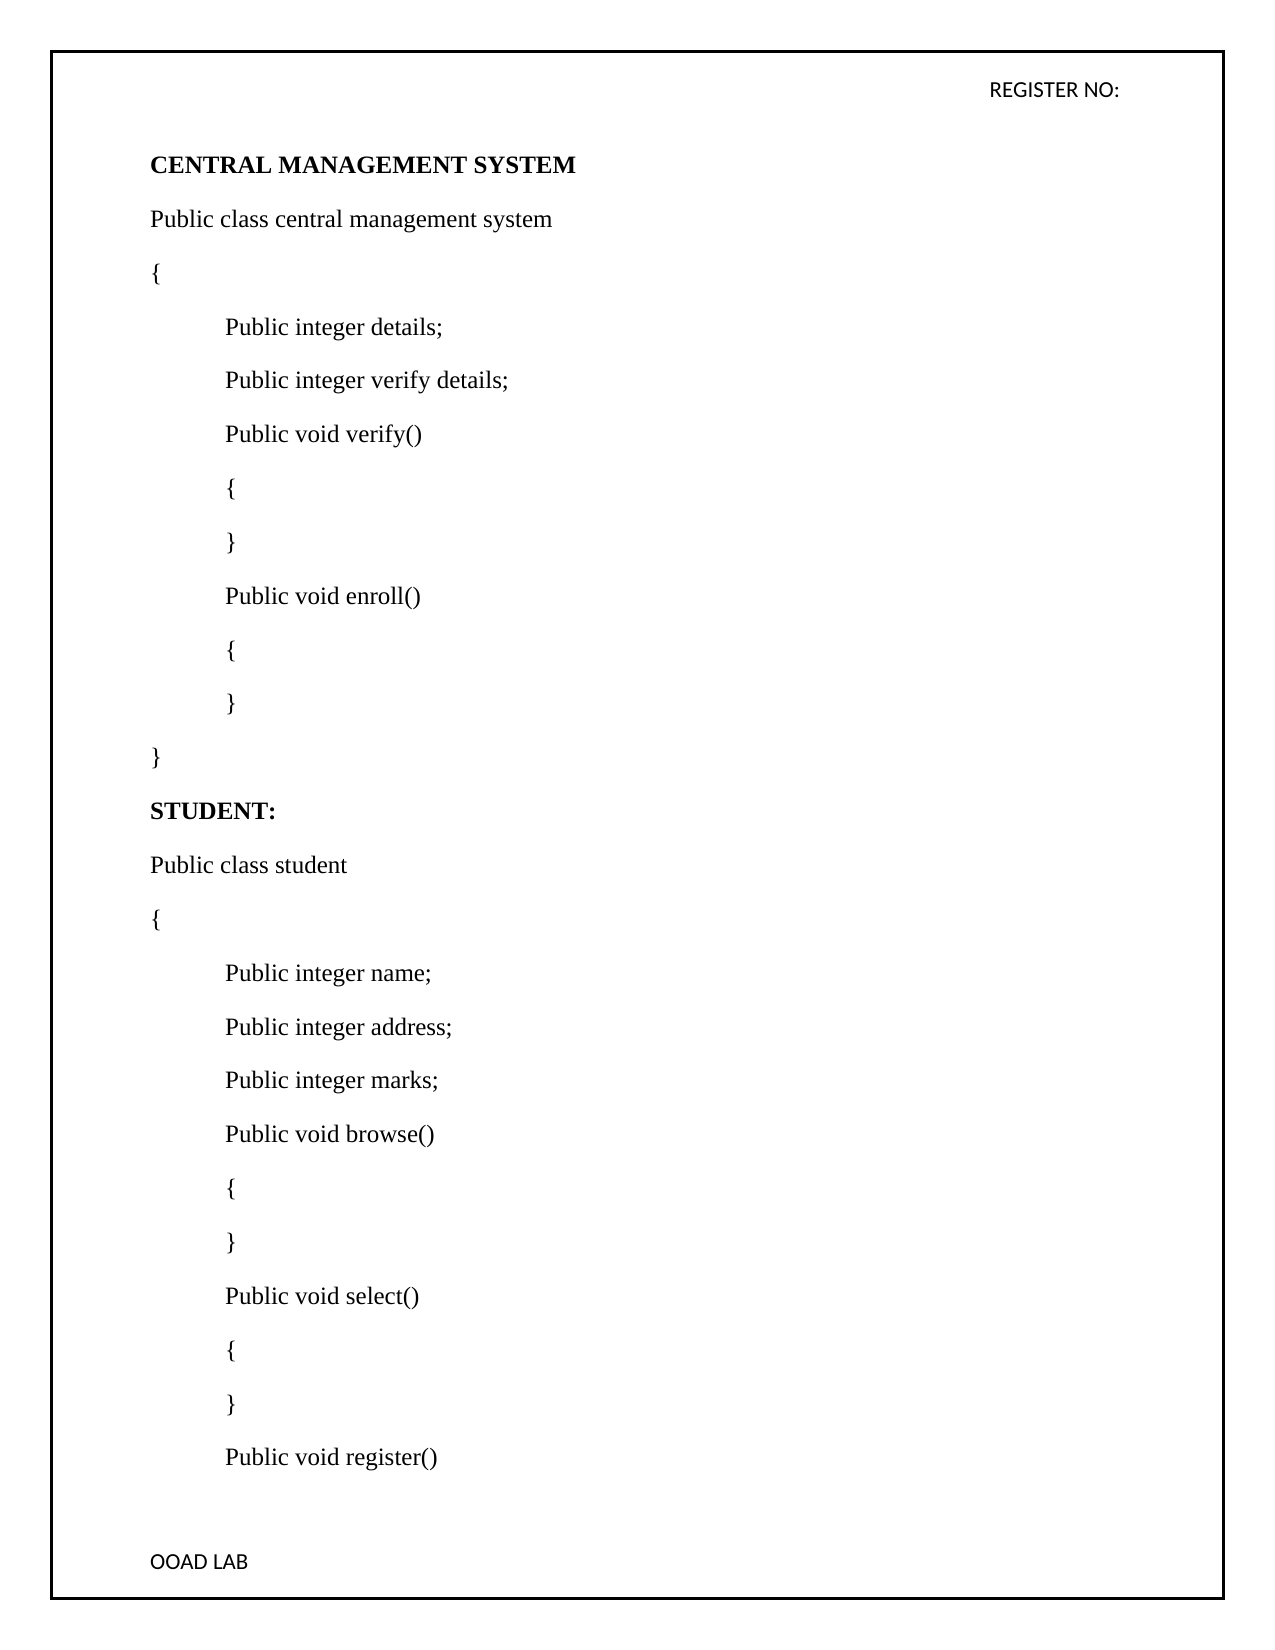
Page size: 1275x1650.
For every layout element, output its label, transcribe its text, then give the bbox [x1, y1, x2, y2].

text Public integer address; [150, 1012, 1125, 1040]
text Public class student [150, 850, 1125, 879]
text } [150, 1389, 1125, 1417]
text { [150, 635, 1125, 663]
text Public void enroll() [150, 581, 1125, 609]
text { [150, 1335, 1125, 1363]
text Public integer marks; [150, 1066, 1125, 1094]
text CENTRAL MANAGEMENT SYSTEM [150, 150, 1125, 179]
text } [150, 688, 1125, 717]
text } [150, 527, 1125, 556]
text Public void verify() [150, 419, 1125, 448]
text Public void register() [150, 1442, 1125, 1471]
text { [150, 904, 1125, 933]
text Public integer verify details; [150, 365, 1125, 394]
text Public integer name; [150, 958, 1125, 987]
text { [150, 1173, 1125, 1202]
text Public class central management system [150, 204, 1125, 233]
text } [150, 742, 1125, 771]
text STUDENT: [150, 796, 1125, 825]
text { [150, 473, 1125, 502]
text Public void browse() [150, 1119, 1125, 1148]
text Public integer details; [150, 312, 1125, 340]
text Public void select() [150, 1281, 1125, 1310]
text } [150, 1227, 1125, 1256]
text { [150, 258, 1125, 286]
